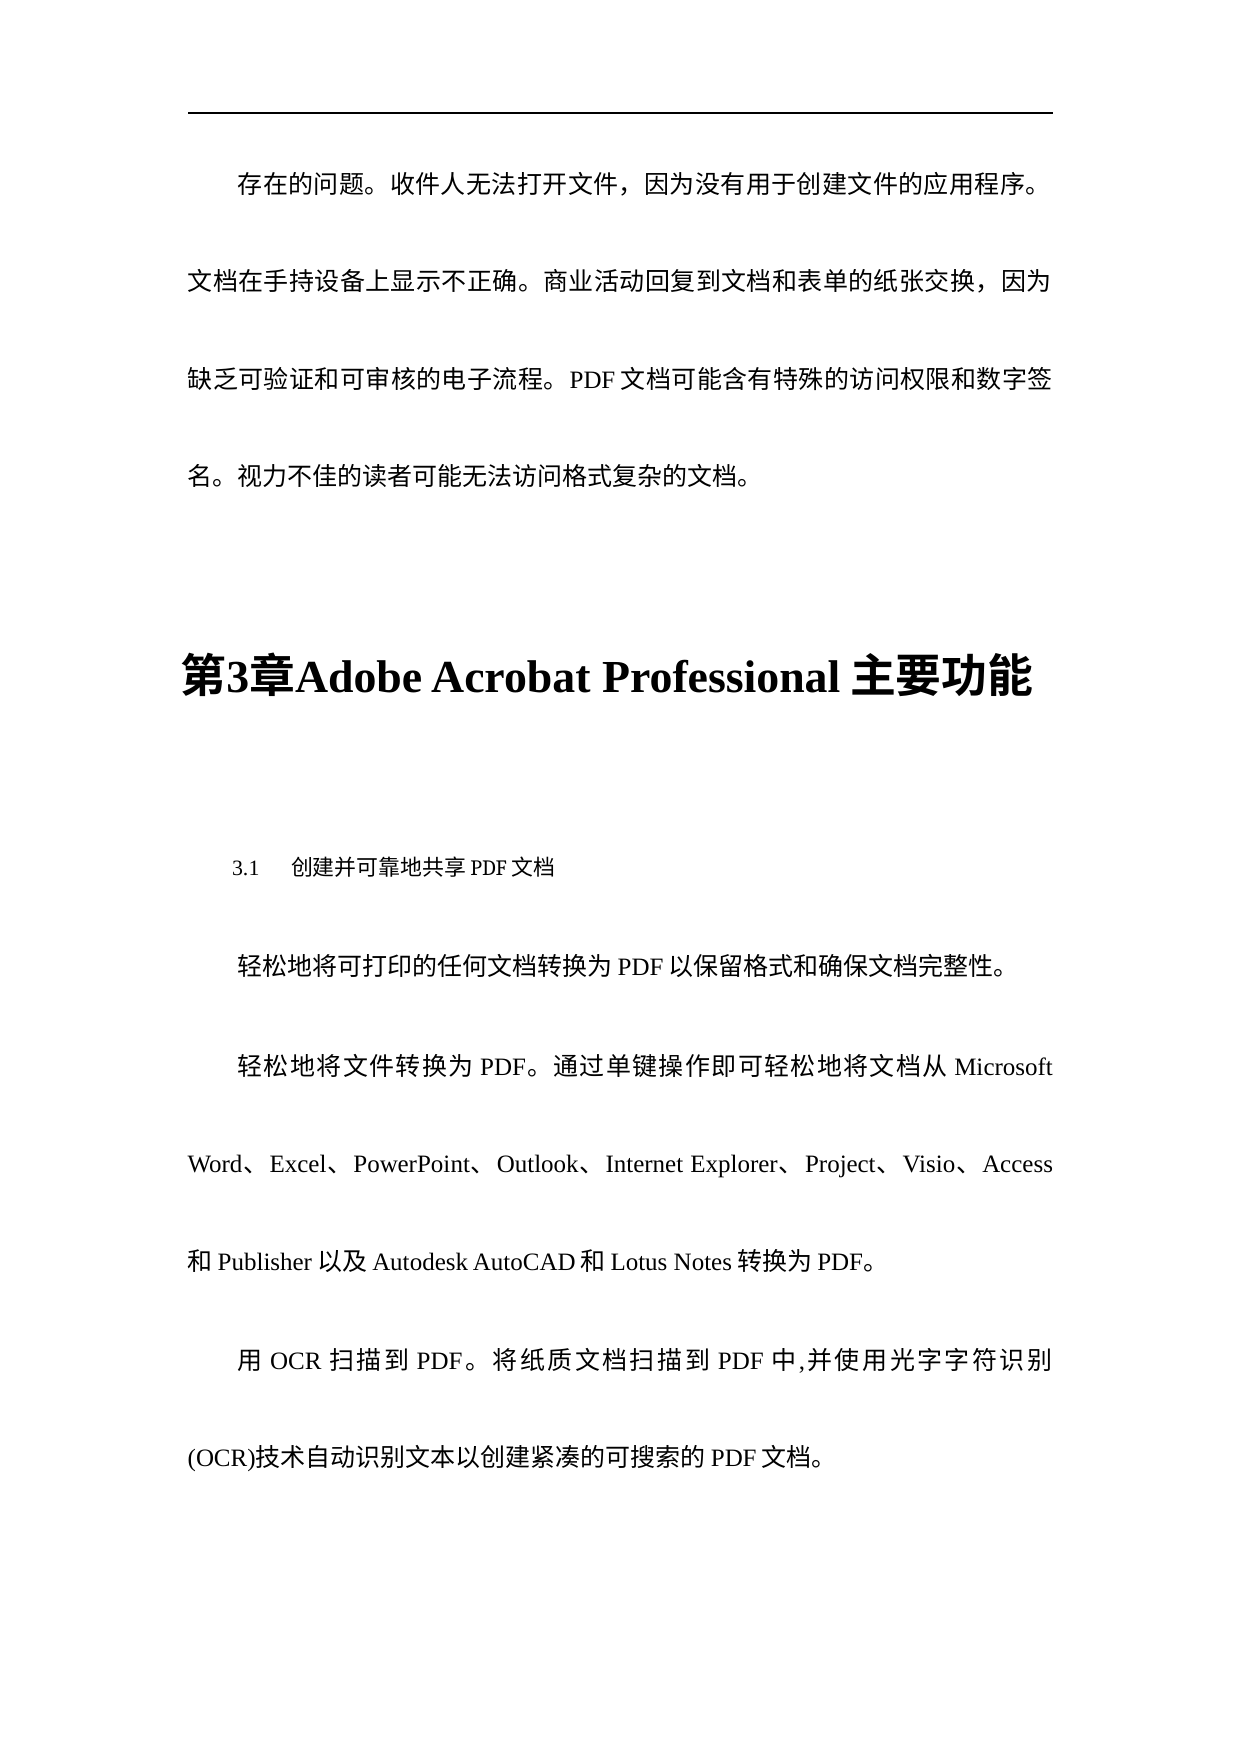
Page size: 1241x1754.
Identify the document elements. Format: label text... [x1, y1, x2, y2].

text 轻松地将文件转换为PDF。通过单键操作即可轻松地将文档从Microsoft Word、Excel、PowerPoint、Outlook、Internet Explorer、Project、Visio、Access和Publisher以及Autodesk AutoCAD和Lotus Notes转换为PDF。 [187, 1032, 1053, 1292]
text 用OCR扫描到PDF。将纸质文档扫描到PDF中,并使用光字字符识别(OCR)技术自动识别文本以创建紧凑的可搜索的PDF文档。 [187, 1326, 1053, 1488]
subtitle Adobe Acrobat Professional主要功能 [218, 624, 1053, 722]
text 存在的问题。收件人无法打开文件，因为没有用于创建文件的应用程序。文档在手持设备上显示不正确。商业活动回复到文档和表单的纸张交换，因为缺乏可验证和可审核的电子流程。PDF文档可能含有特殊的访问权限和数字签名。视力不佳的读者可能无法访问格式复杂的文档。 [187, 150, 1053, 507]
subtitle 创建并可靠地共享PDF文档 [232, 849, 1053, 882]
text 轻松地将可打印的任何文档转换为PDF以保留格式和确保文档完整性。 [187, 932, 1053, 997]
